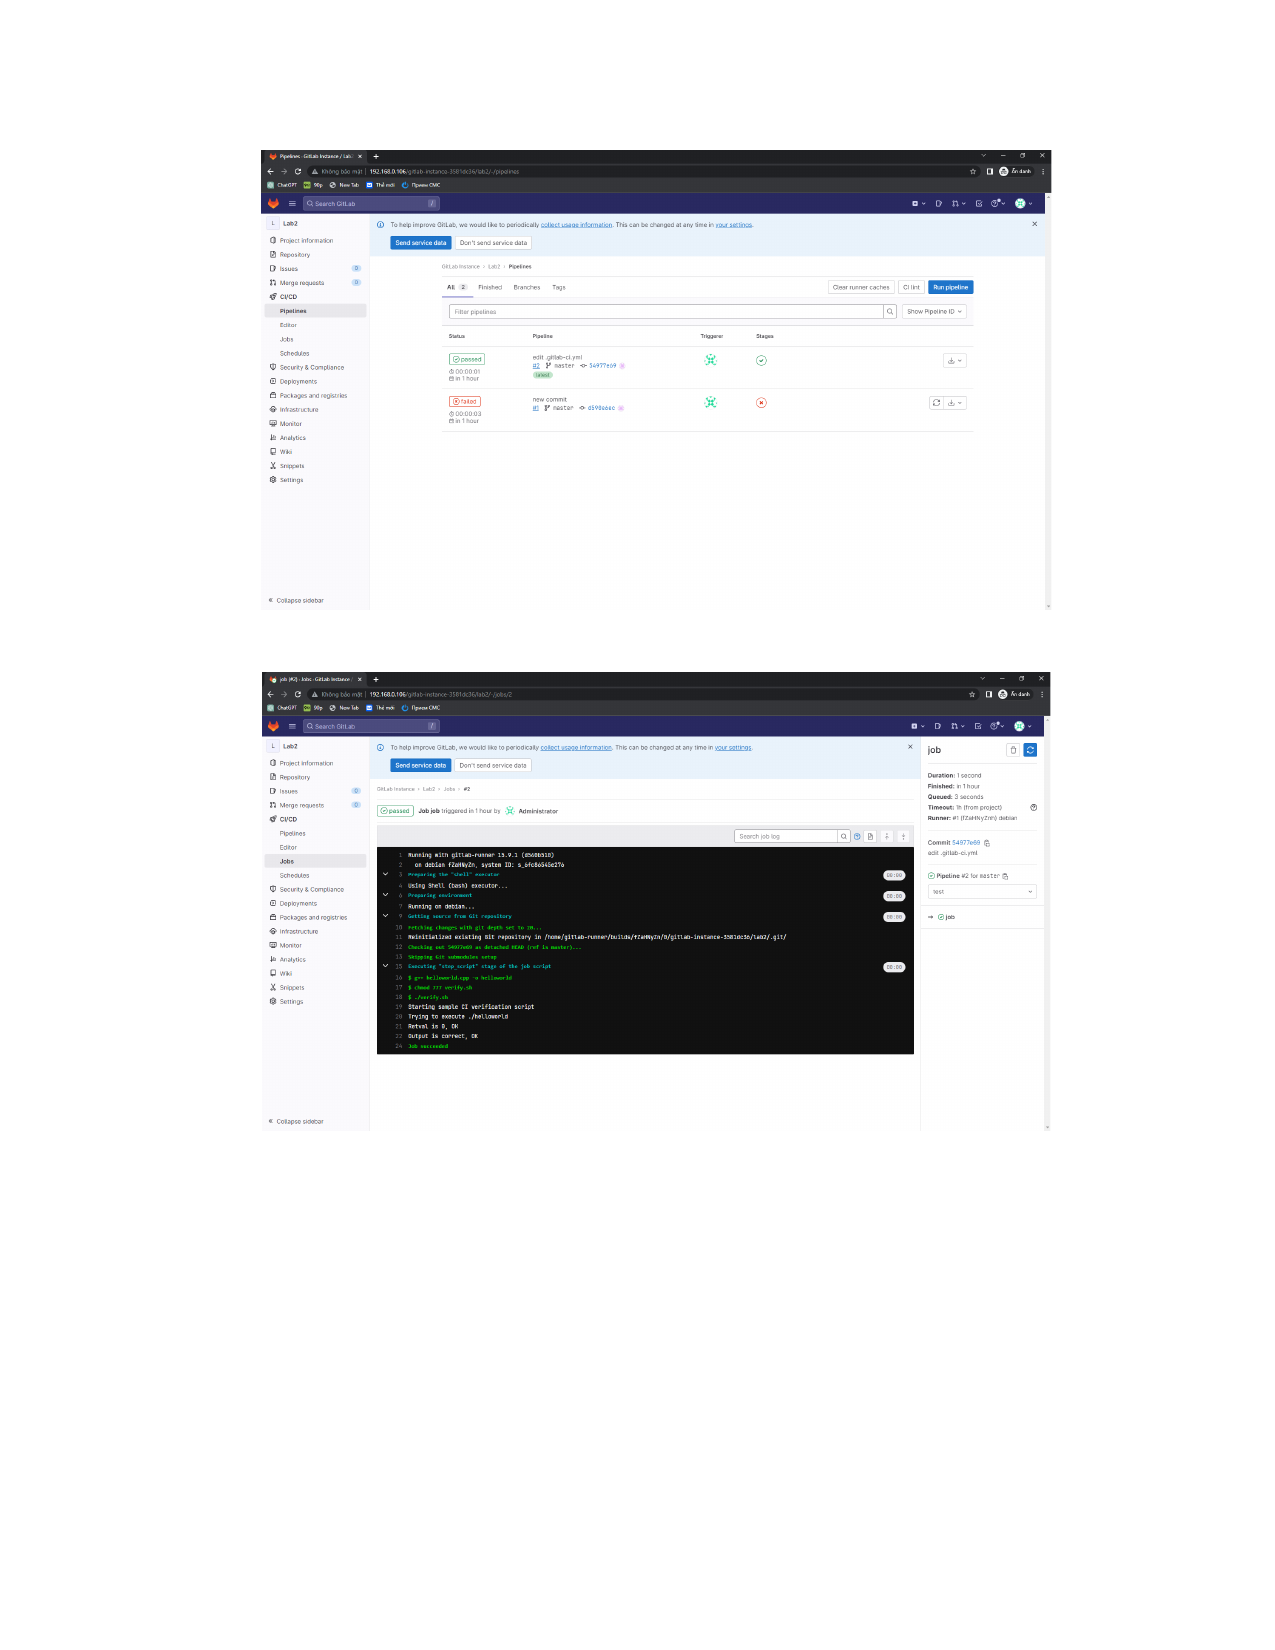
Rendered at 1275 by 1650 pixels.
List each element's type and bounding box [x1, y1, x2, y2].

picture [262, 672, 1051, 1131]
picture [261, 150, 1052, 610]
